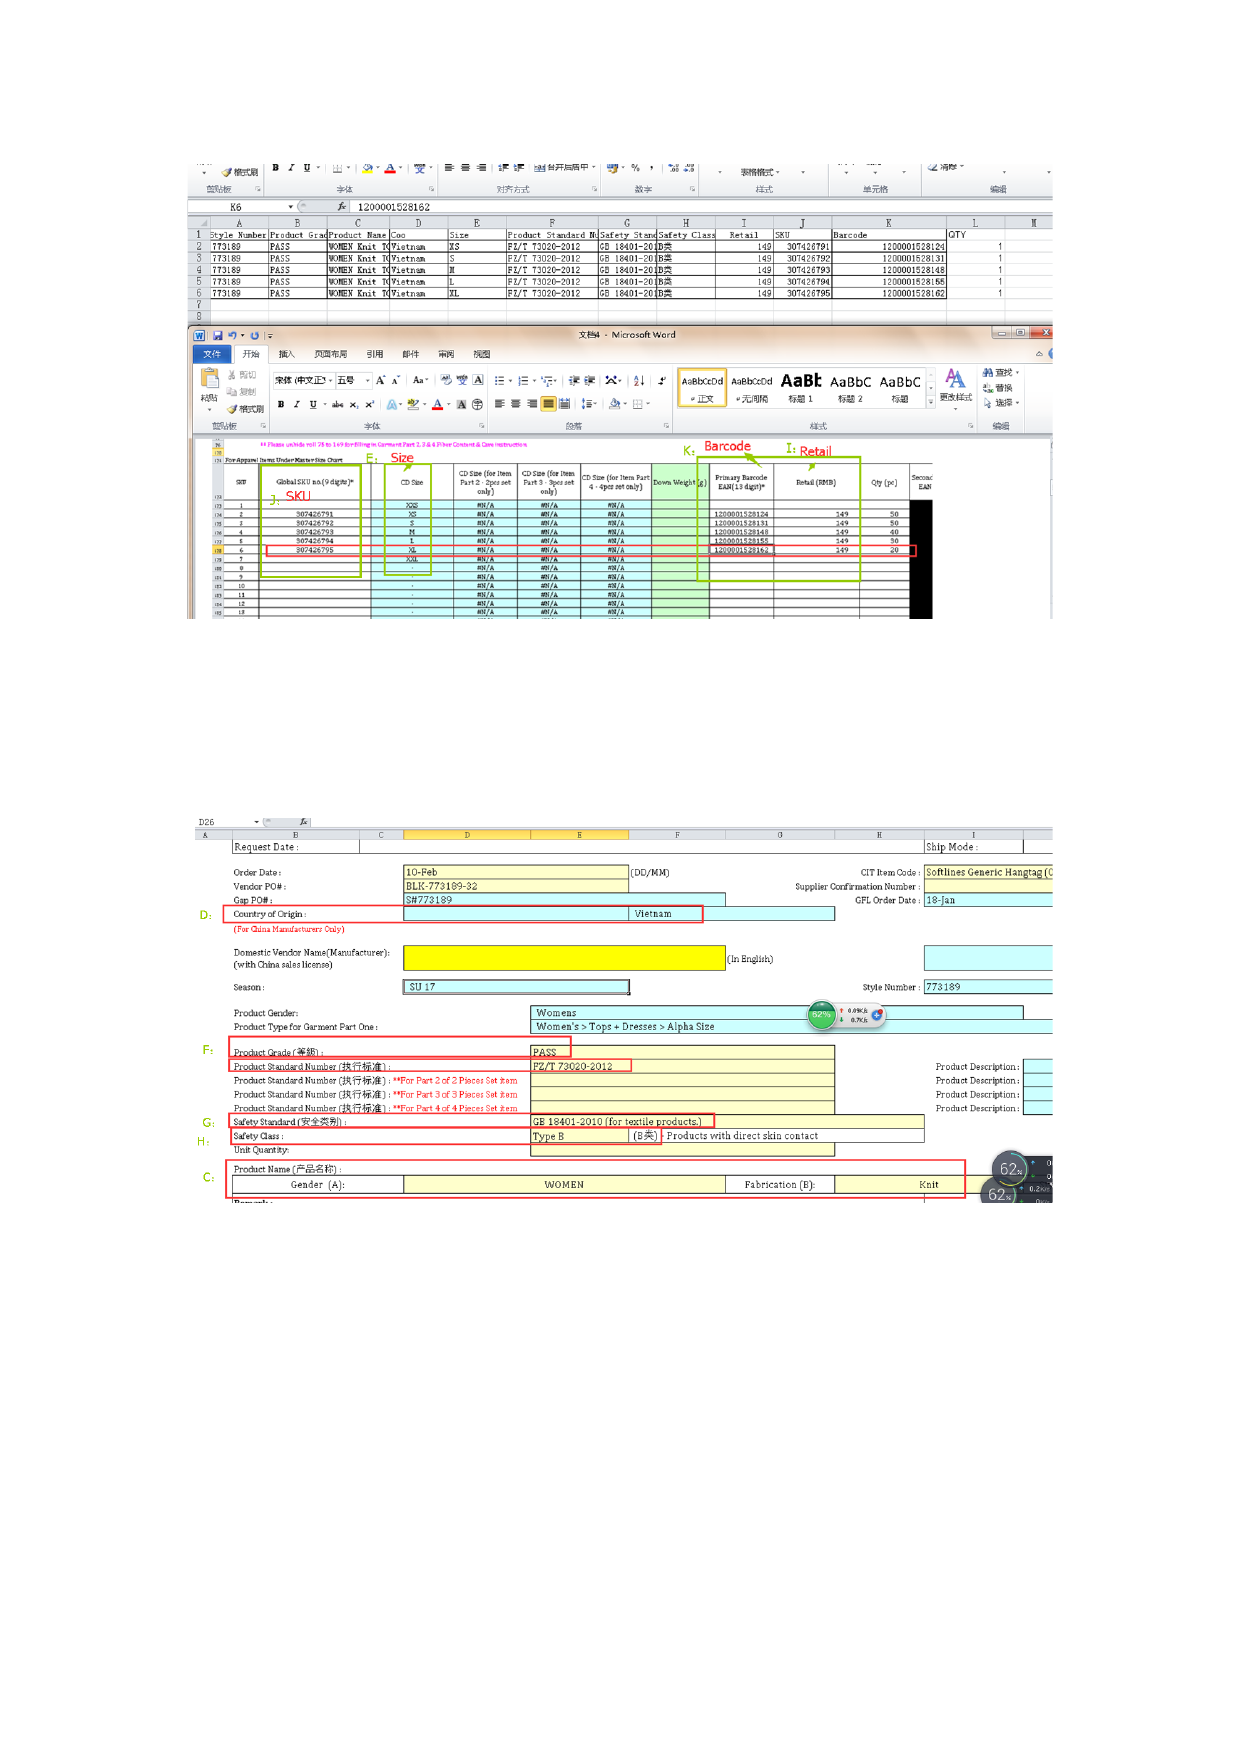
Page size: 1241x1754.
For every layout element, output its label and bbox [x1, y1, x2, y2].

picture [187, 812, 1053, 1203]
picture [187, 162, 1053, 619]
